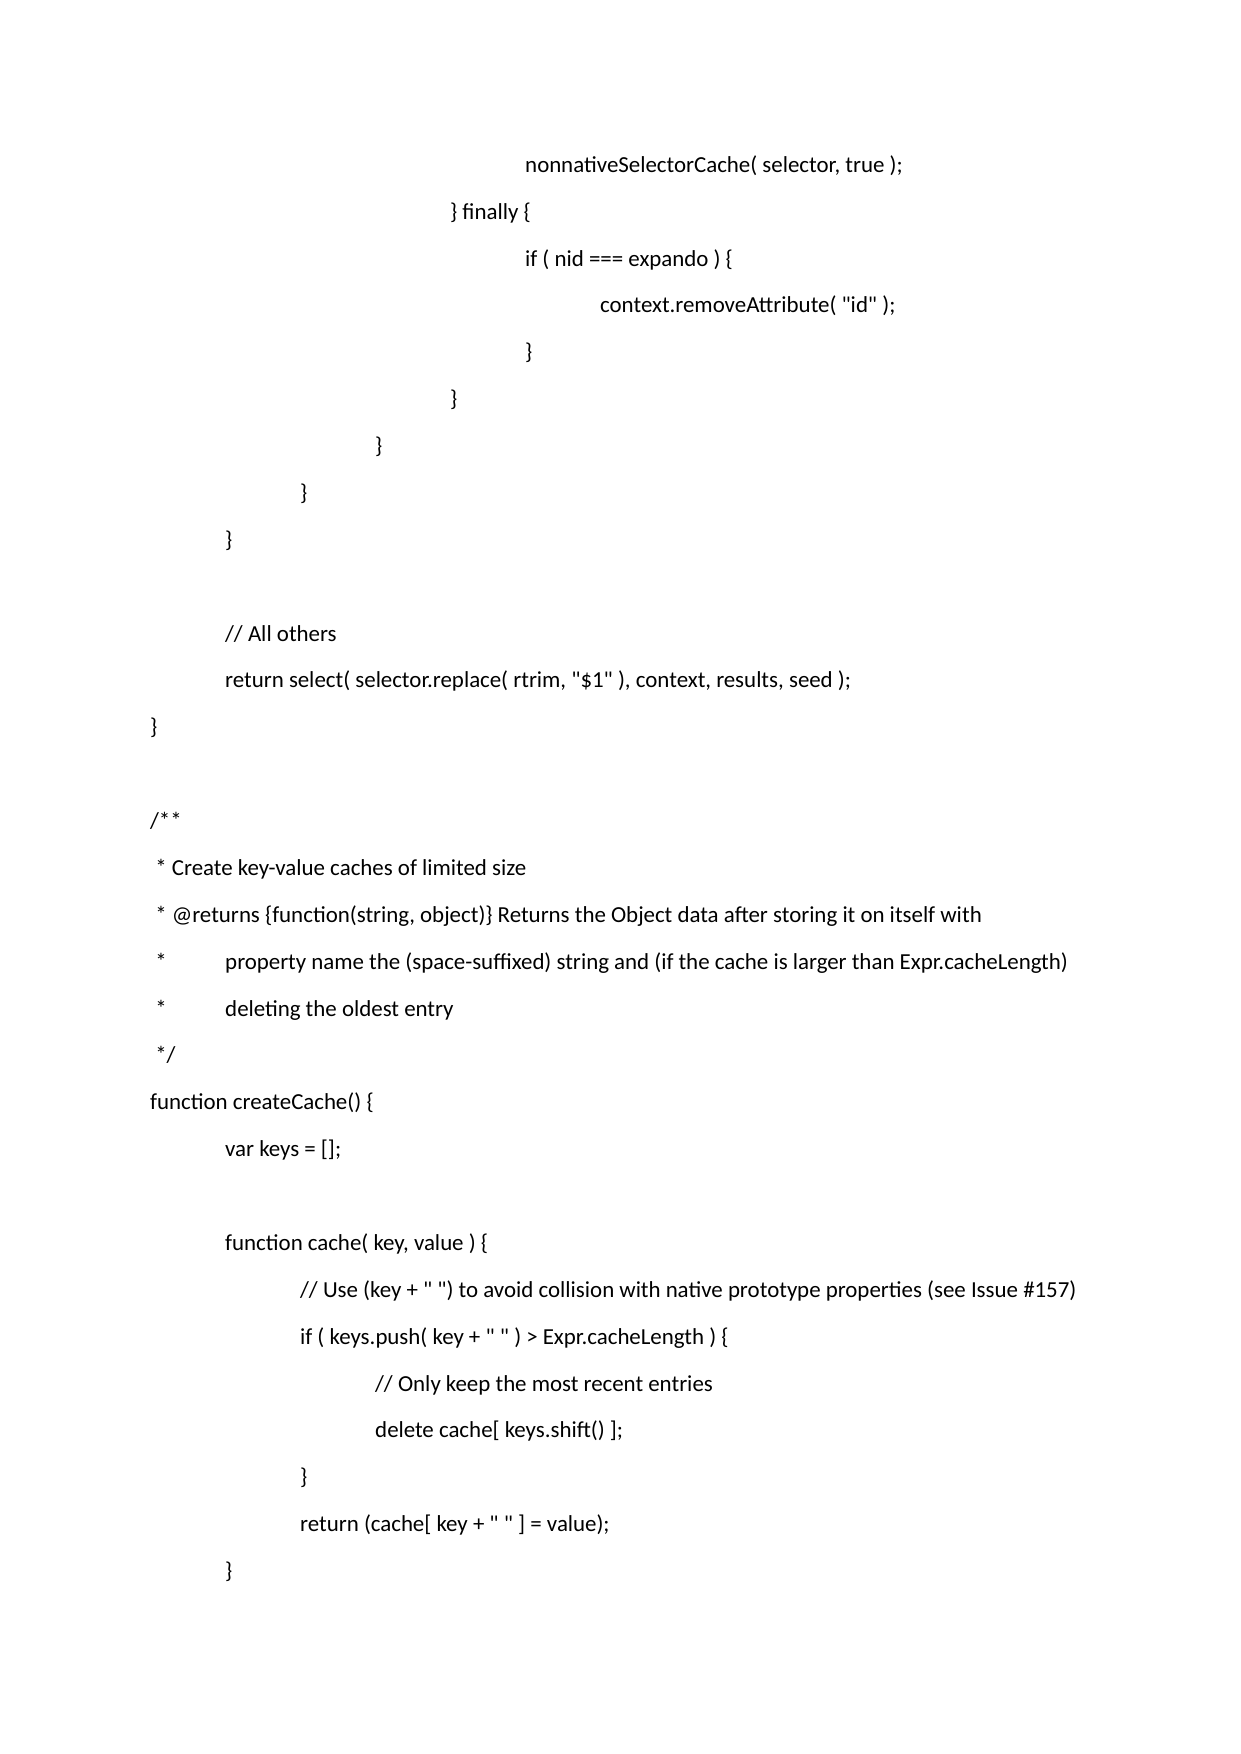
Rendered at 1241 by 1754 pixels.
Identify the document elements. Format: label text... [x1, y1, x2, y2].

text function cache( key, value ) { [150, 1228, 1090, 1256]
text * deleting the oldest entry [150, 994, 1090, 1022]
text } [150, 1462, 1090, 1491]
text // Only keep the most recent entries [150, 1369, 1090, 1397]
text delete cache[ keys.shift() ]; [150, 1416, 1090, 1444]
text } [150, 478, 1090, 506]
text return (cache[ key + " " ] = value); [150, 1509, 1090, 1537]
text if ( keys.push( key + " " ) > Expr.cacheLength ) { [150, 1322, 1090, 1350]
text * Create key-value caches of limited size [150, 853, 1090, 881]
text } [150, 712, 1090, 741]
text return select( selector.replace( rtrim, "$1" ), context, results, seed ); [150, 666, 1090, 694]
text nonnativeSelectorCache( selector, true ); [150, 150, 1090, 178]
text // Use (key + " ") to avoid collision with native prototype properties (see Issue #157) [150, 1275, 1090, 1303]
text } [150, 337, 1090, 366]
text } [150, 525, 1090, 553]
text } [150, 1556, 1090, 1584]
text */ [150, 1041, 1090, 1069]
text * @returns {function(string, object)} Returns the Object data after storing it on itself with [150, 900, 1090, 928]
text } finally { [150, 197, 1090, 225]
text if ( nid === expando ) { [150, 244, 1090, 272]
text /** [150, 806, 1090, 834]
text var keys = []; [150, 1134, 1090, 1162]
text * property name the (space-suffixed) string and (if the cache is larger than Expr.cacheLength) [150, 947, 1090, 975]
text } [150, 384, 1090, 412]
text // All others [150, 619, 1090, 647]
text function createCache() { [150, 1087, 1090, 1116]
text context.removeAttribute( "id" ); [150, 291, 1090, 319]
text } [150, 431, 1090, 459]
